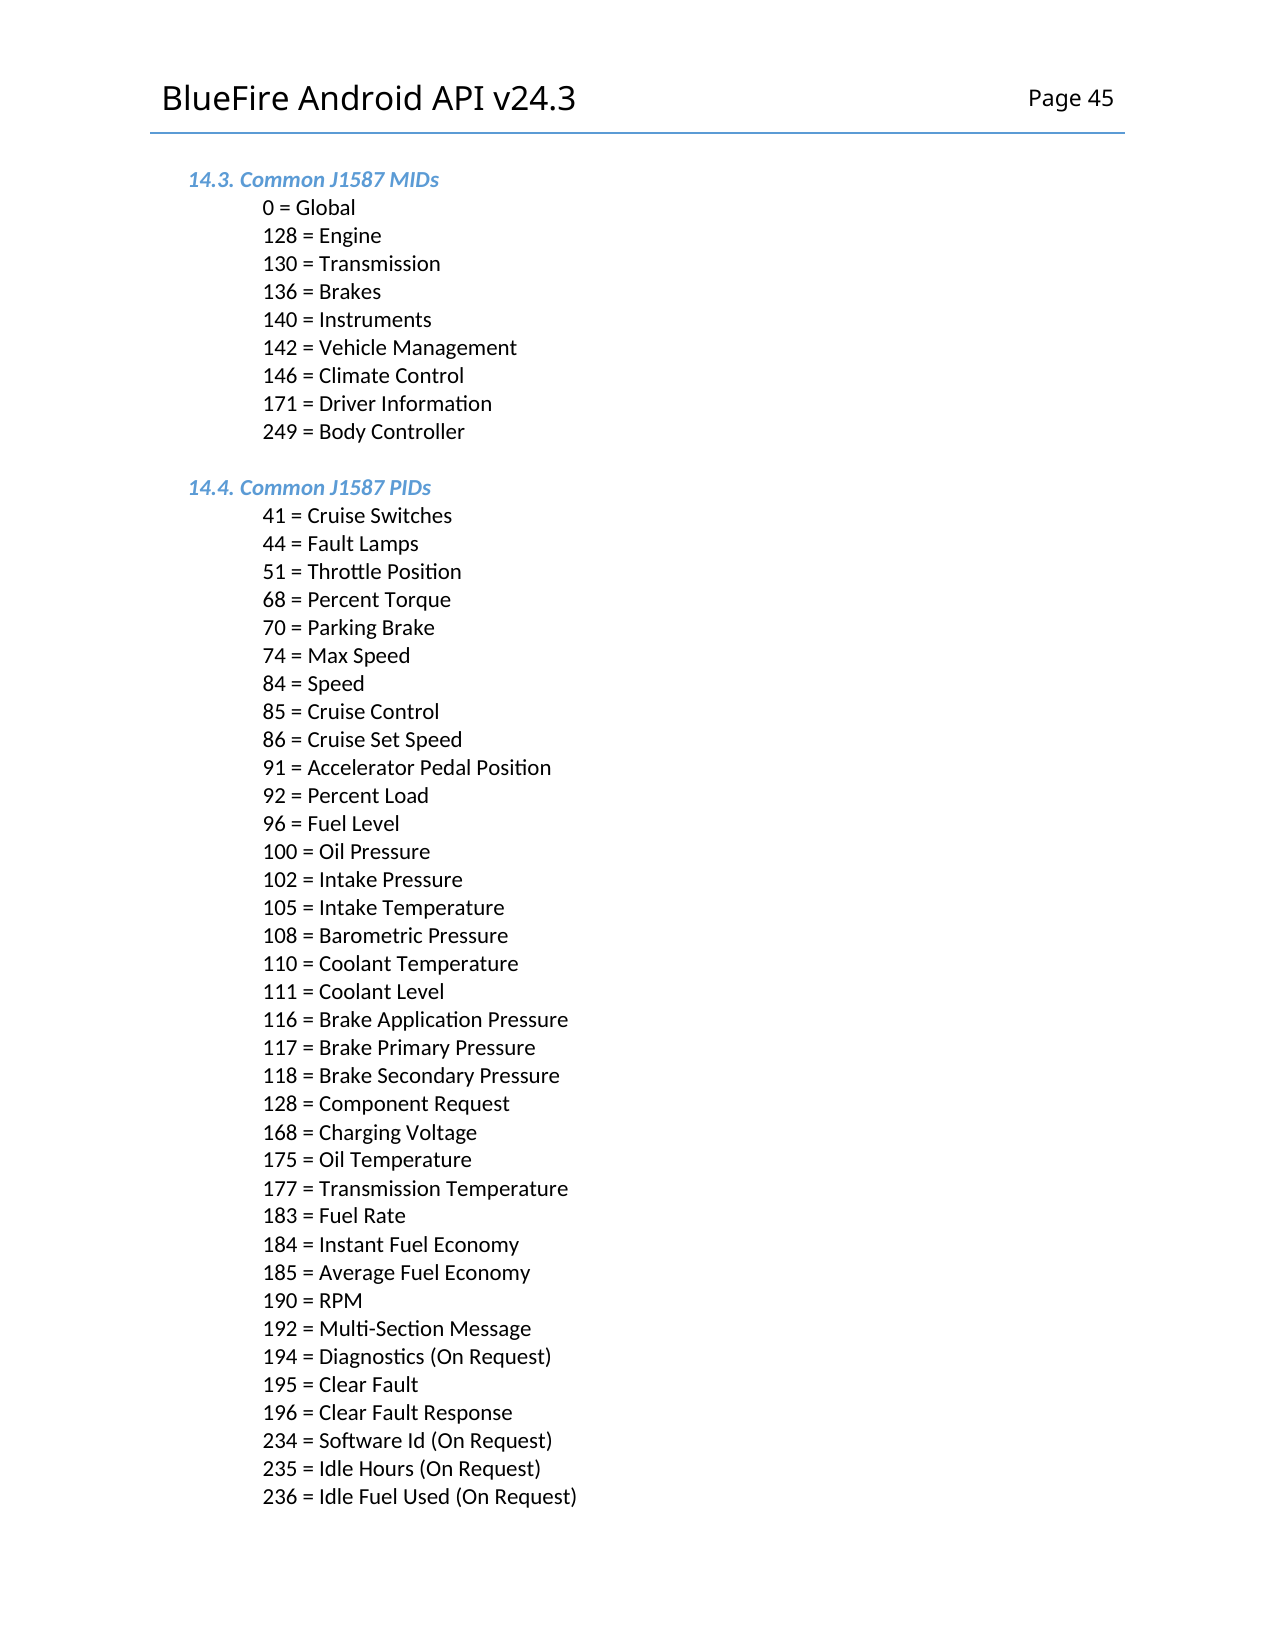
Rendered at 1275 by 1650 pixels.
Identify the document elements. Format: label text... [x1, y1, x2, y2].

text 108 = Barometric Pressure [262, 921, 1125, 949]
text 84 = Speed [262, 669, 1125, 697]
text 185 = Average Fuel Economy [262, 1258, 1125, 1286]
text 171 = Driver Information [262, 389, 1125, 417]
text 41 = Cruise Switches [262, 501, 1125, 529]
list Common J1587 MIDs [187, 165, 1125, 193]
text 68 = Percent Torque [262, 585, 1125, 613]
list Common J1587 PIDs [187, 473, 1125, 501]
text 44 = Fault Lamps [262, 529, 1125, 557]
text 118 = Brake Secondary Pressure [262, 1062, 1125, 1089]
text 190 = RPM [262, 1286, 1125, 1314]
text 116 = Brake Application Pressure [262, 1006, 1125, 1033]
text 196 = Clear Fault Response [262, 1398, 1125, 1426]
text 100 = Oil Pressure [262, 837, 1125, 865]
text 128 = Engine [262, 221, 1125, 249]
text 51 = Throttle Position [262, 557, 1125, 585]
text 102 = Intake Pressure [262, 865, 1125, 893]
text 74 = Max Speed [262, 641, 1125, 669]
text 85 = Cruise Control [262, 697, 1125, 725]
text 110 = Coolant Temperature [262, 949, 1125, 977]
text 175 = Oil Temperature [262, 1146, 1125, 1174]
text 0 = Global [262, 193, 1125, 221]
text 146 = Climate Control [262, 361, 1125, 389]
text 183 = Fuel Rate [262, 1202, 1125, 1230]
text 235 = Idle Hours (On Request) [262, 1454, 1125, 1482]
text 136 = Brakes [262, 277, 1125, 305]
text 177 = Transmission Temperature [262, 1174, 1125, 1202]
text 184 = Instant Fuel Economy [262, 1230, 1125, 1258]
text 142 = Vehicle Management [262, 333, 1125, 361]
text 140 = Instruments [262, 305, 1125, 333]
text 128 = Component Request [262, 1089, 1125, 1118]
text 117 = Brake Primary Pressure [262, 1033, 1125, 1062]
text 92 = Percent Load [262, 781, 1125, 809]
text 195 = Clear Fault [262, 1370, 1125, 1398]
text 168 = Charging Voltage [262, 1118, 1125, 1146]
text 236 = Idle Fuel Used (On Request) [262, 1482, 1125, 1510]
text 91 = Accelerator Pedal Position [262, 753, 1125, 781]
text 192 = Multi-Section Message [262, 1314, 1125, 1342]
text 70 = Parking Brake [262, 613, 1125, 641]
text 234 = Software Id (On Request) [262, 1426, 1125, 1454]
text 105 = Intake Temperature [262, 893, 1125, 921]
text 96 = Fuel Level [262, 809, 1125, 837]
text 111 = Coolant Level [262, 977, 1125, 1006]
text 249 = Body Controller [262, 417, 1125, 445]
text 86 = Cruise Set Speed [262, 725, 1125, 753]
text 194 = Diagnostics (On Request) [262, 1342, 1125, 1370]
text 130 = Transmission [262, 249, 1125, 277]
